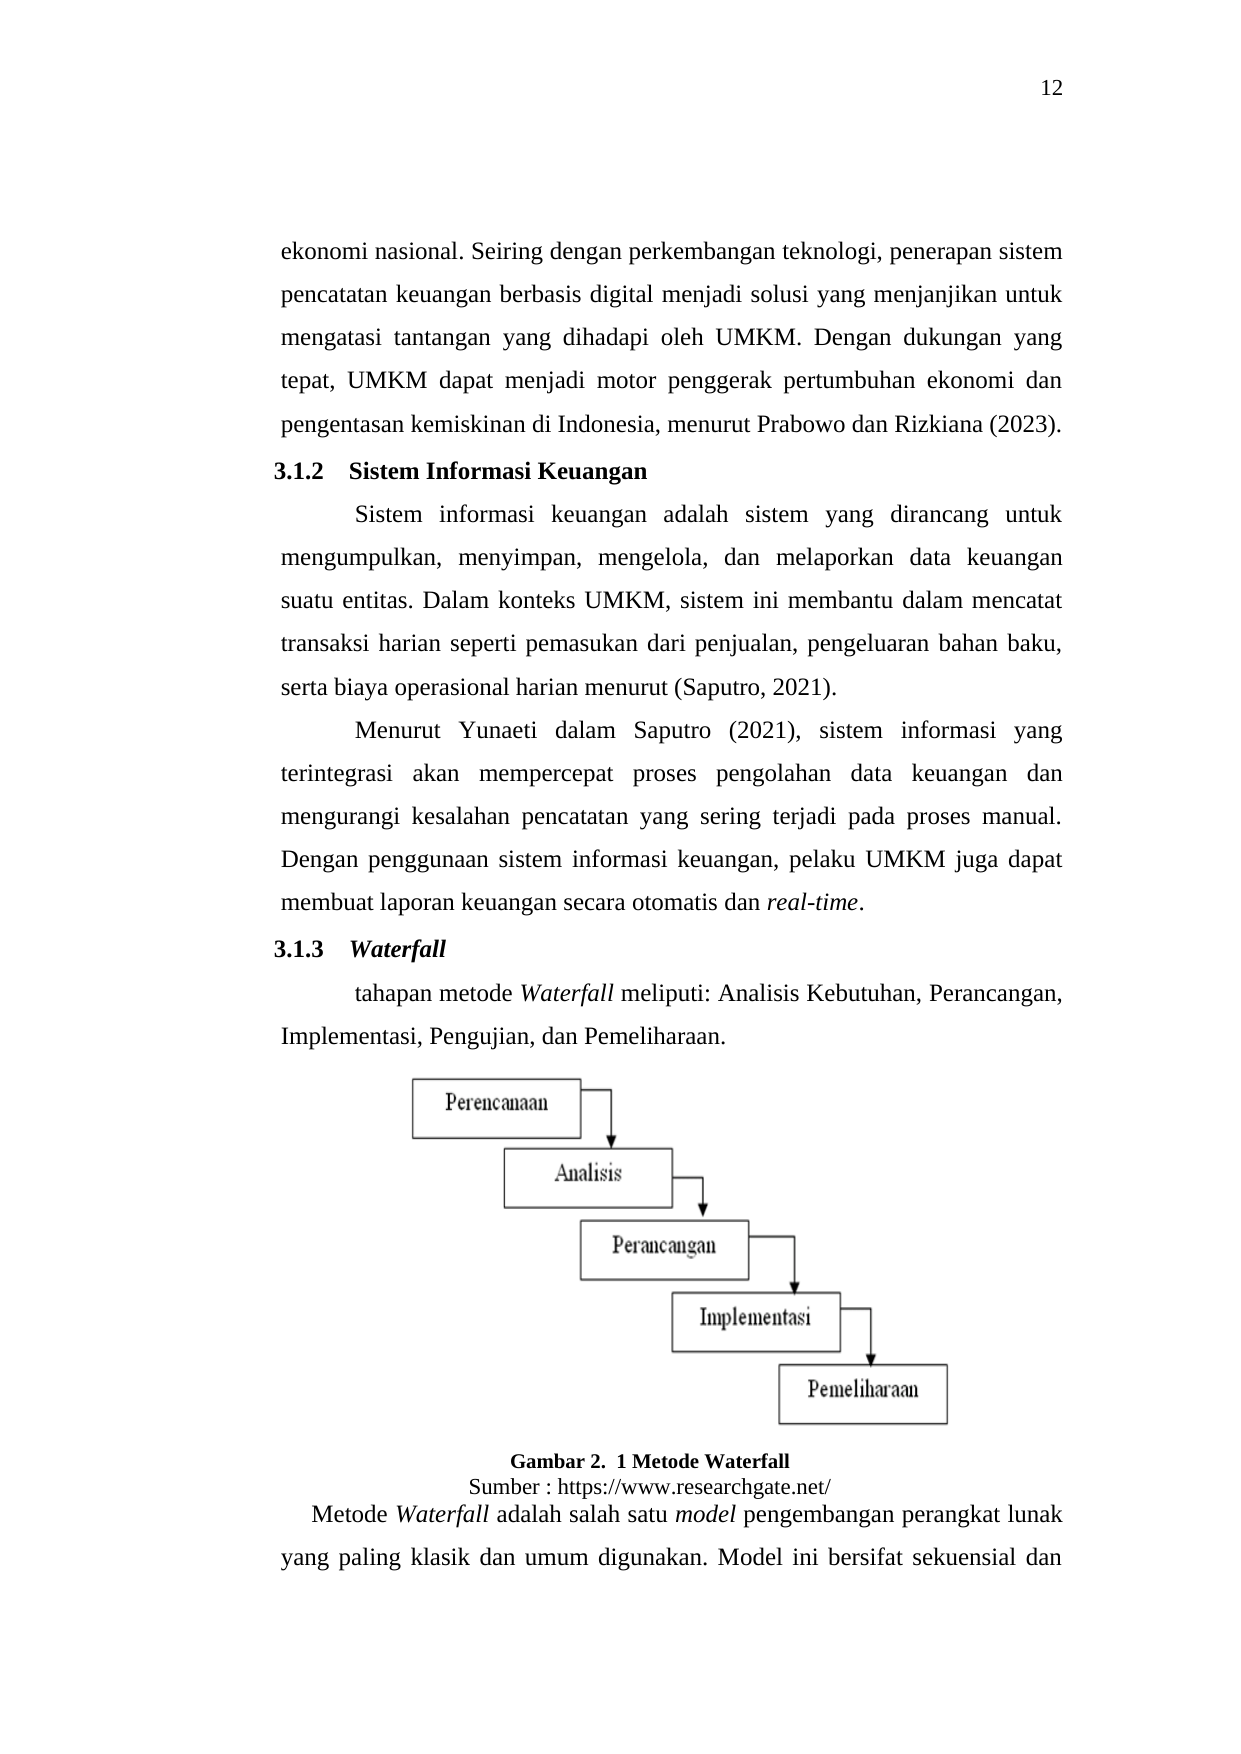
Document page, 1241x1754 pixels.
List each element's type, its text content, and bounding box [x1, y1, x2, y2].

text tahapan metode Waterfall meliputi: Analisis Kebutuhan, Perancangan, Implementasi, Pengujian, dan Pemeliharaan. [281, 978, 1063, 1049]
text Menurut Yunaeti dalam Saputro (2021), sistem informasi yang terintegrasi akan mempercepat proses pengolahan data keuangan dan mengurangi kesalahan pencatatan yang sering terjadi pada proses manual. Dengan penggunaan sistem informasi keuangan, pelaku UMKM juga dapat membuat laporan keuangan secara otomatis dan real-time. [281, 715, 1063, 916]
text Sumber : https://www.researchgate.net/ [236, 1473, 1063, 1499]
text Sistem informasi keuangan adalah sistem yang dirancang untuk mengumpulkan, menyimpan, mengelola, dan melaporkan data keuangan suatu entitas. Dalam konteks UMKM, sistem ini membantu dalam mencatat transaksi harian seperti pemasukan dari penjualan, pengeluaran bahan baku, serta biaya operasional harian menurut (Saputro, 2021). [281, 499, 1063, 700]
list Waterfall [274, 934, 1063, 963]
list Sistem Informasi Keuangan [274, 456, 1063, 485]
text Gambar 2. 1 Metode Waterfall [236, 1449, 1063, 1473]
picture [398, 1063, 962, 1436]
